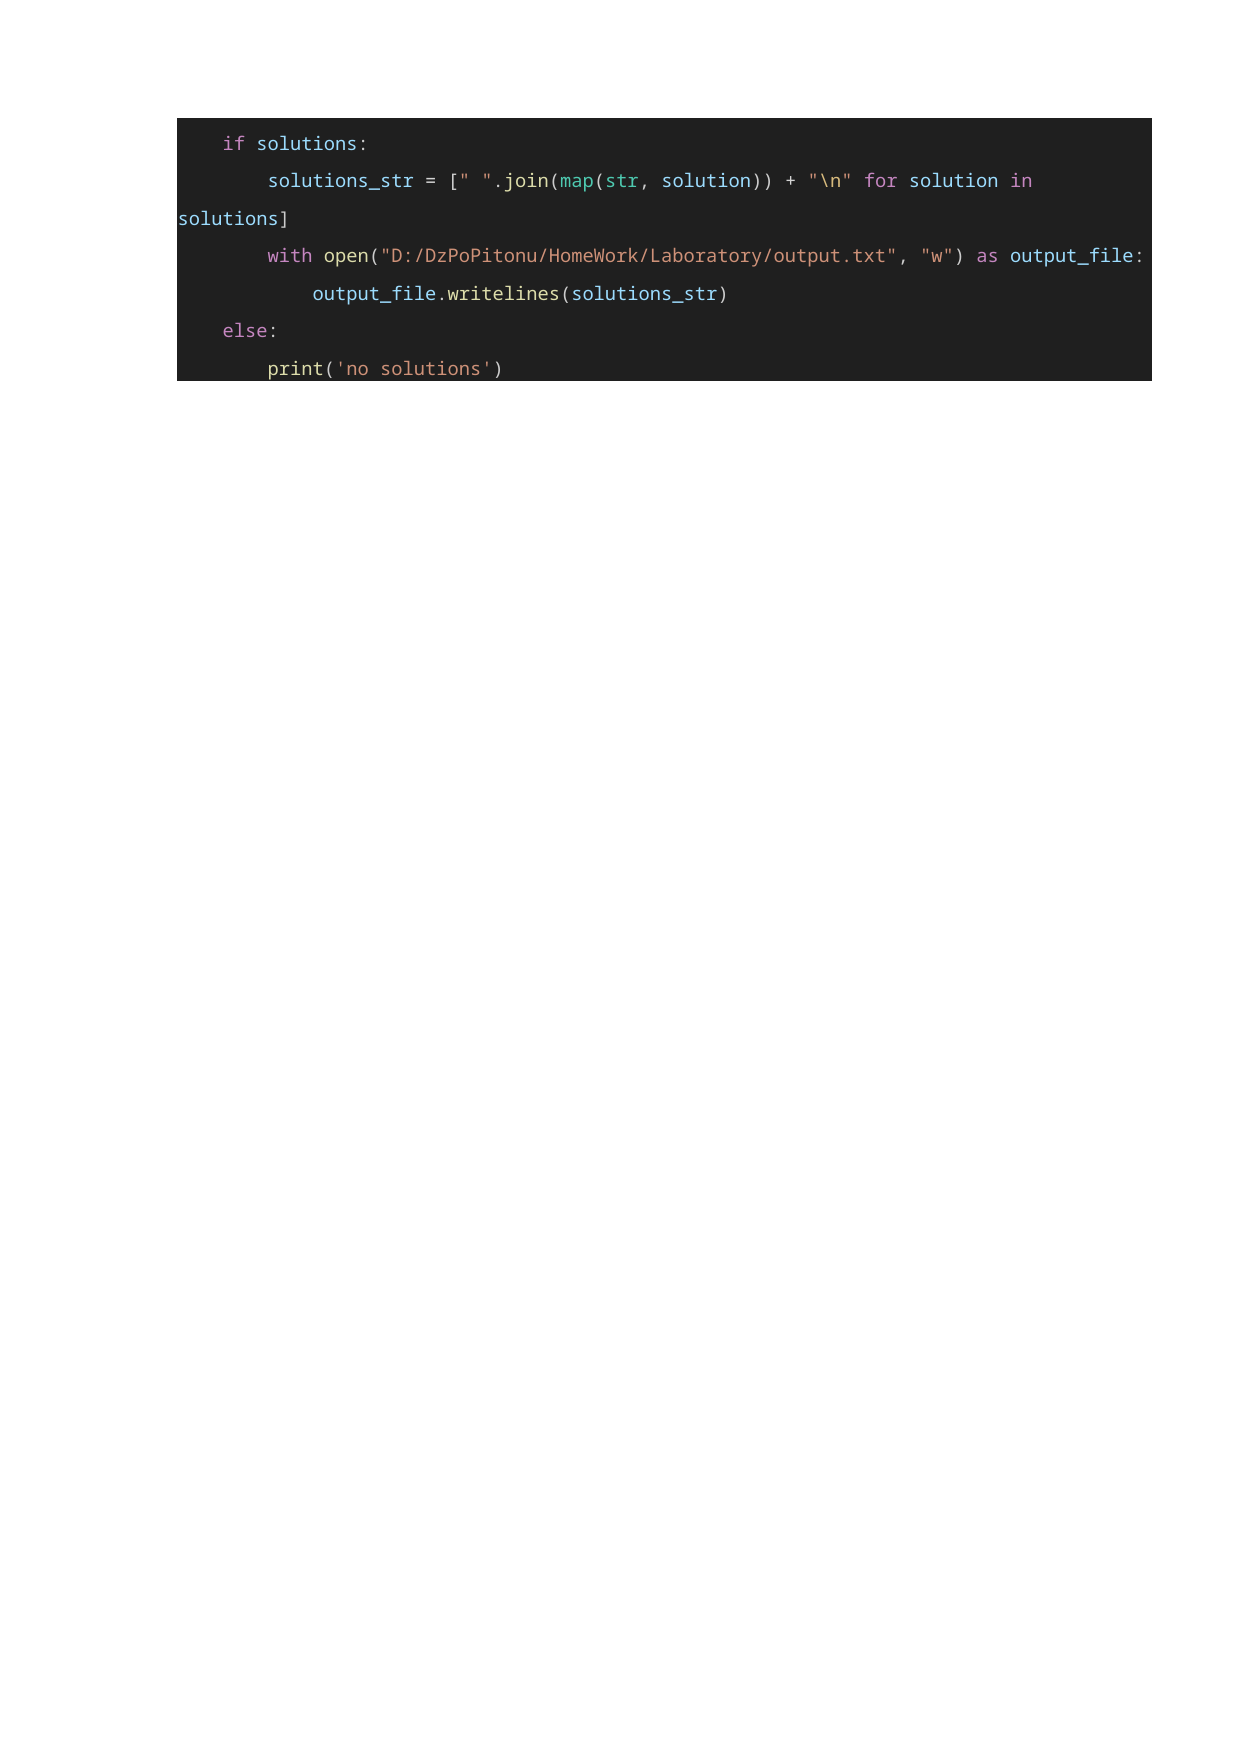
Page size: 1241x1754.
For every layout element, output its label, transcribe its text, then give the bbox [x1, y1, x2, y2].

text output_file.writelines(solutions_str) [177, 268, 1152, 306]
text print('no solutions') [177, 343, 1152, 381]
text with open("D:/DzPoPitonu/HomeWork/Laboratory/output.txt", "w") as output_file: [177, 231, 1152, 268]
text solutions_str = [" ".join(map(str, solution)) + "\n" for solution in solutions] [177, 156, 1152, 231]
text else: [177, 306, 1152, 343]
text if solutions: [177, 118, 1152, 156]
